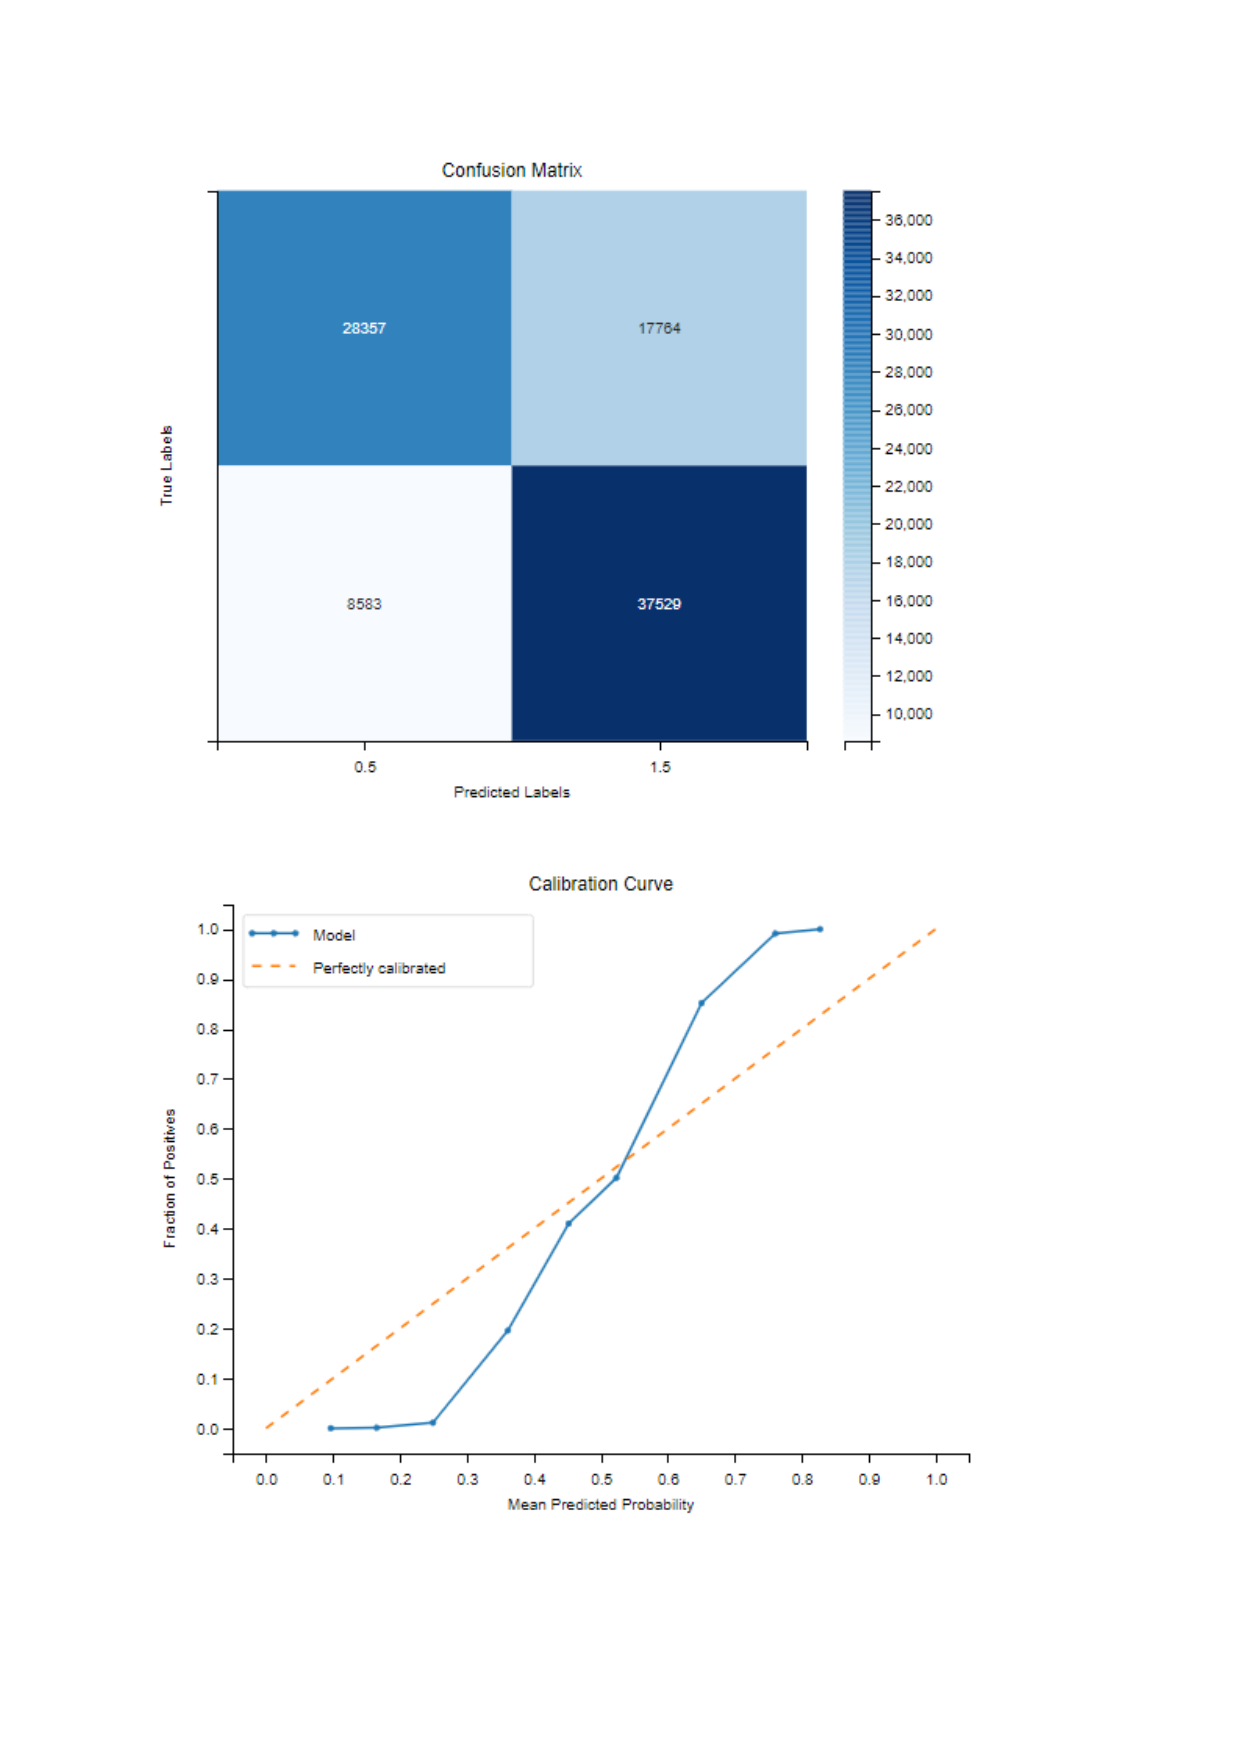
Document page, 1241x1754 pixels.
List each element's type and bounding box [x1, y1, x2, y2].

picture [150, 847, 980, 1521]
picture [150, 150, 951, 829]
